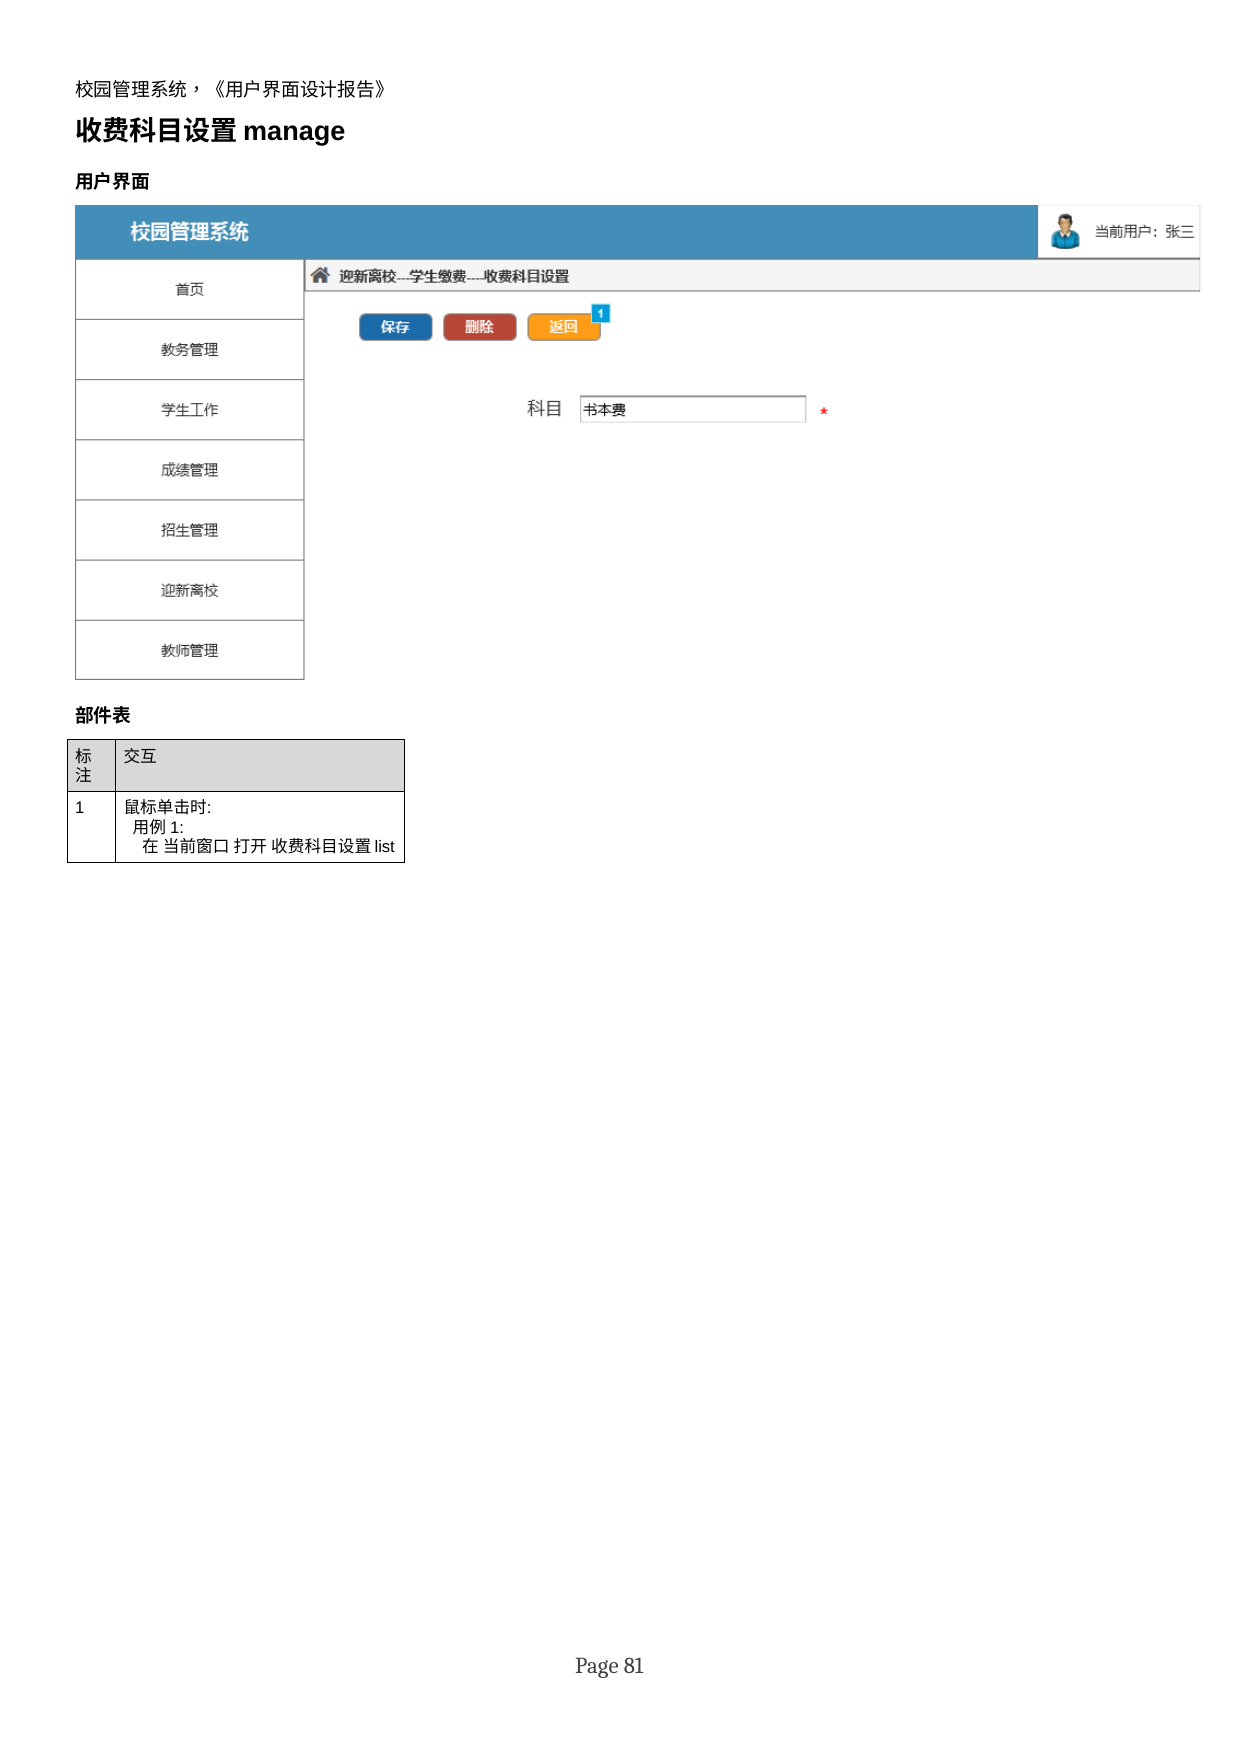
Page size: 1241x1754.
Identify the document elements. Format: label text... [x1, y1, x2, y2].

table_header 标注 [68, 740, 115, 791]
table_cell 鼠标单击时: 用例 1: 在 当前窗口 打开 收费科目设置list [116, 792, 404, 862]
table_header 交互 [116, 740, 404, 791]
picture [75, 205, 1200, 680]
subtitle 部件表 [75, 705, 1165, 727]
subtitle 用户界面 [75, 171, 1165, 192]
subtitle 收费科目设置manage [75, 115, 1165, 146]
table_cell 1 [68, 792, 115, 862]
